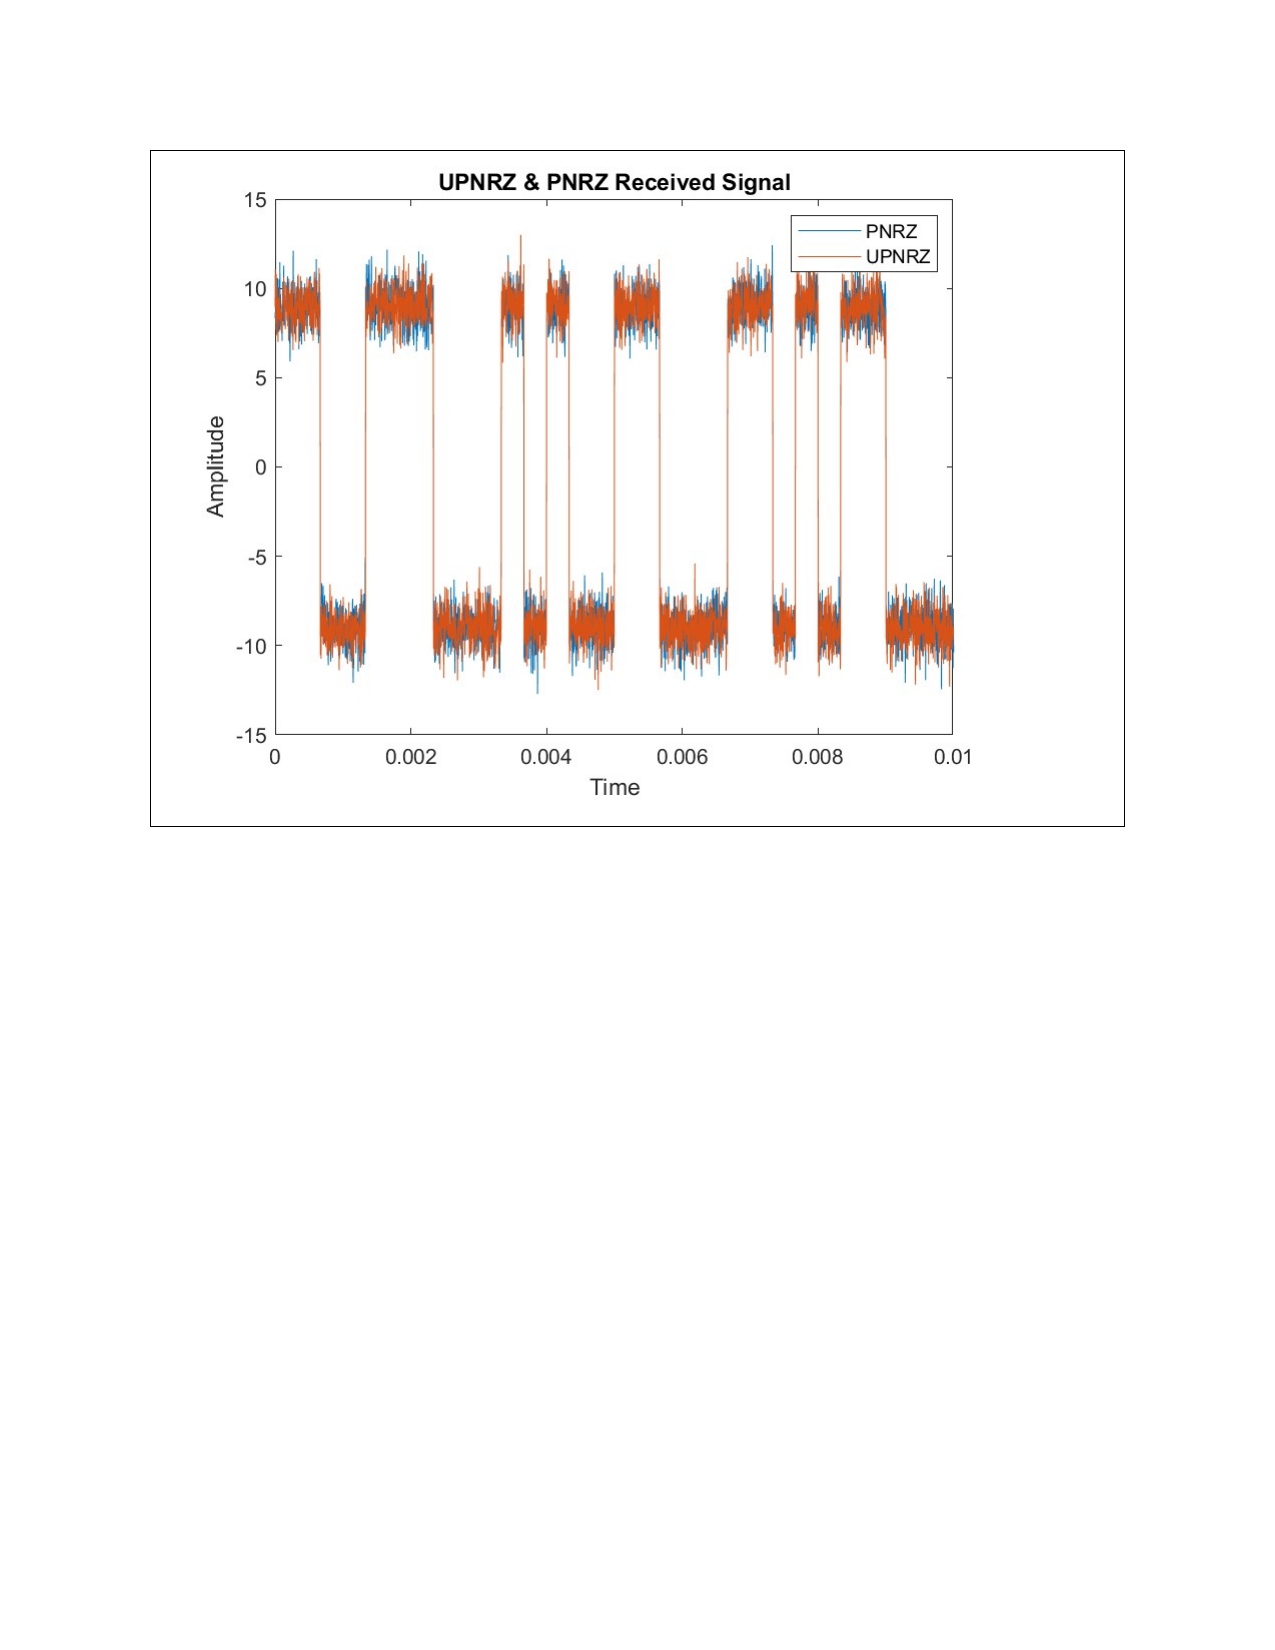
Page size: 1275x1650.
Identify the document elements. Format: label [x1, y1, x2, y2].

table_cell [151, 151, 1124, 826]
picture [161, 151, 1037, 807]
